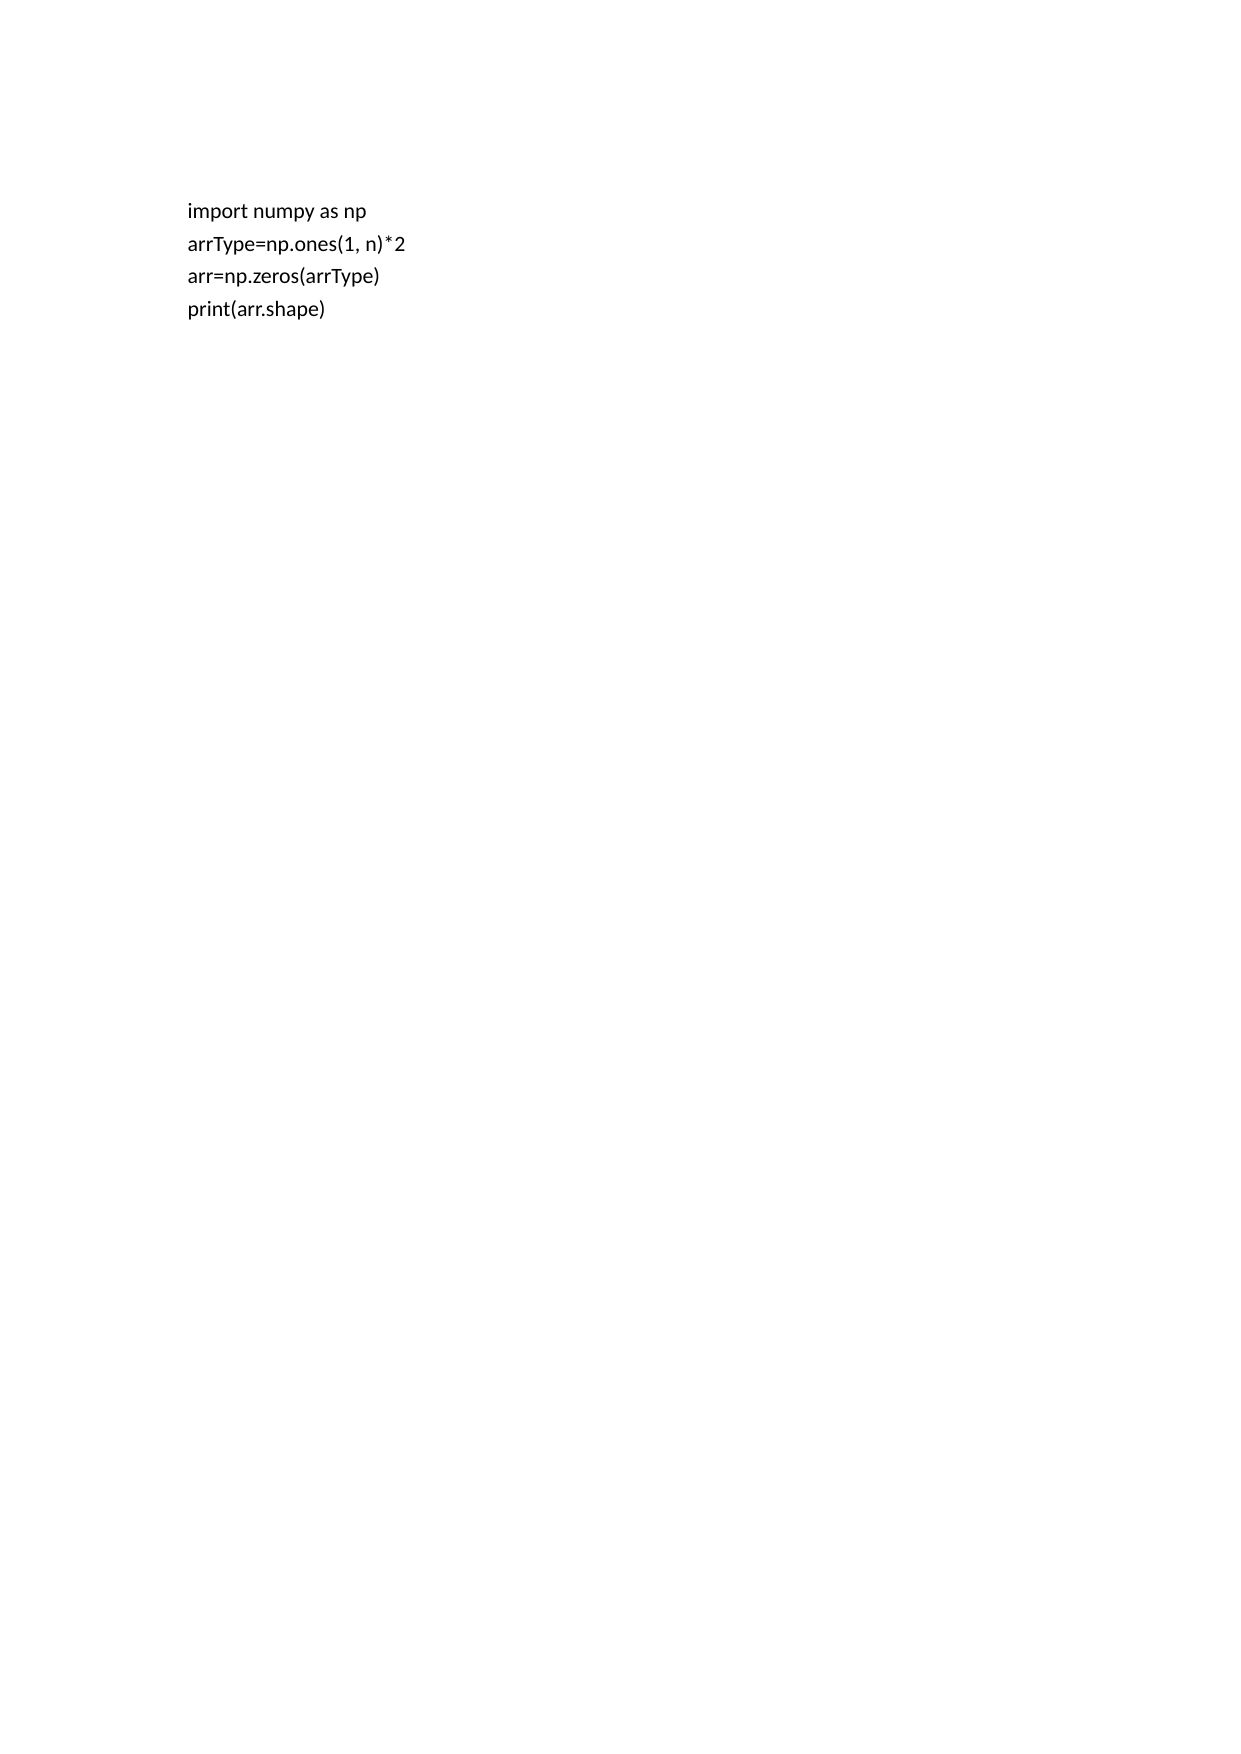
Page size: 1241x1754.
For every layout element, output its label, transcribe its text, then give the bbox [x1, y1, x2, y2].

text arr=np.zeros(arrType) [187, 259, 1053, 292]
text arrType=np.ones(1, n)*2 [187, 227, 1053, 259]
text import numpy as np [187, 194, 1053, 227]
text print(arr.shape) [187, 292, 1053, 324]
